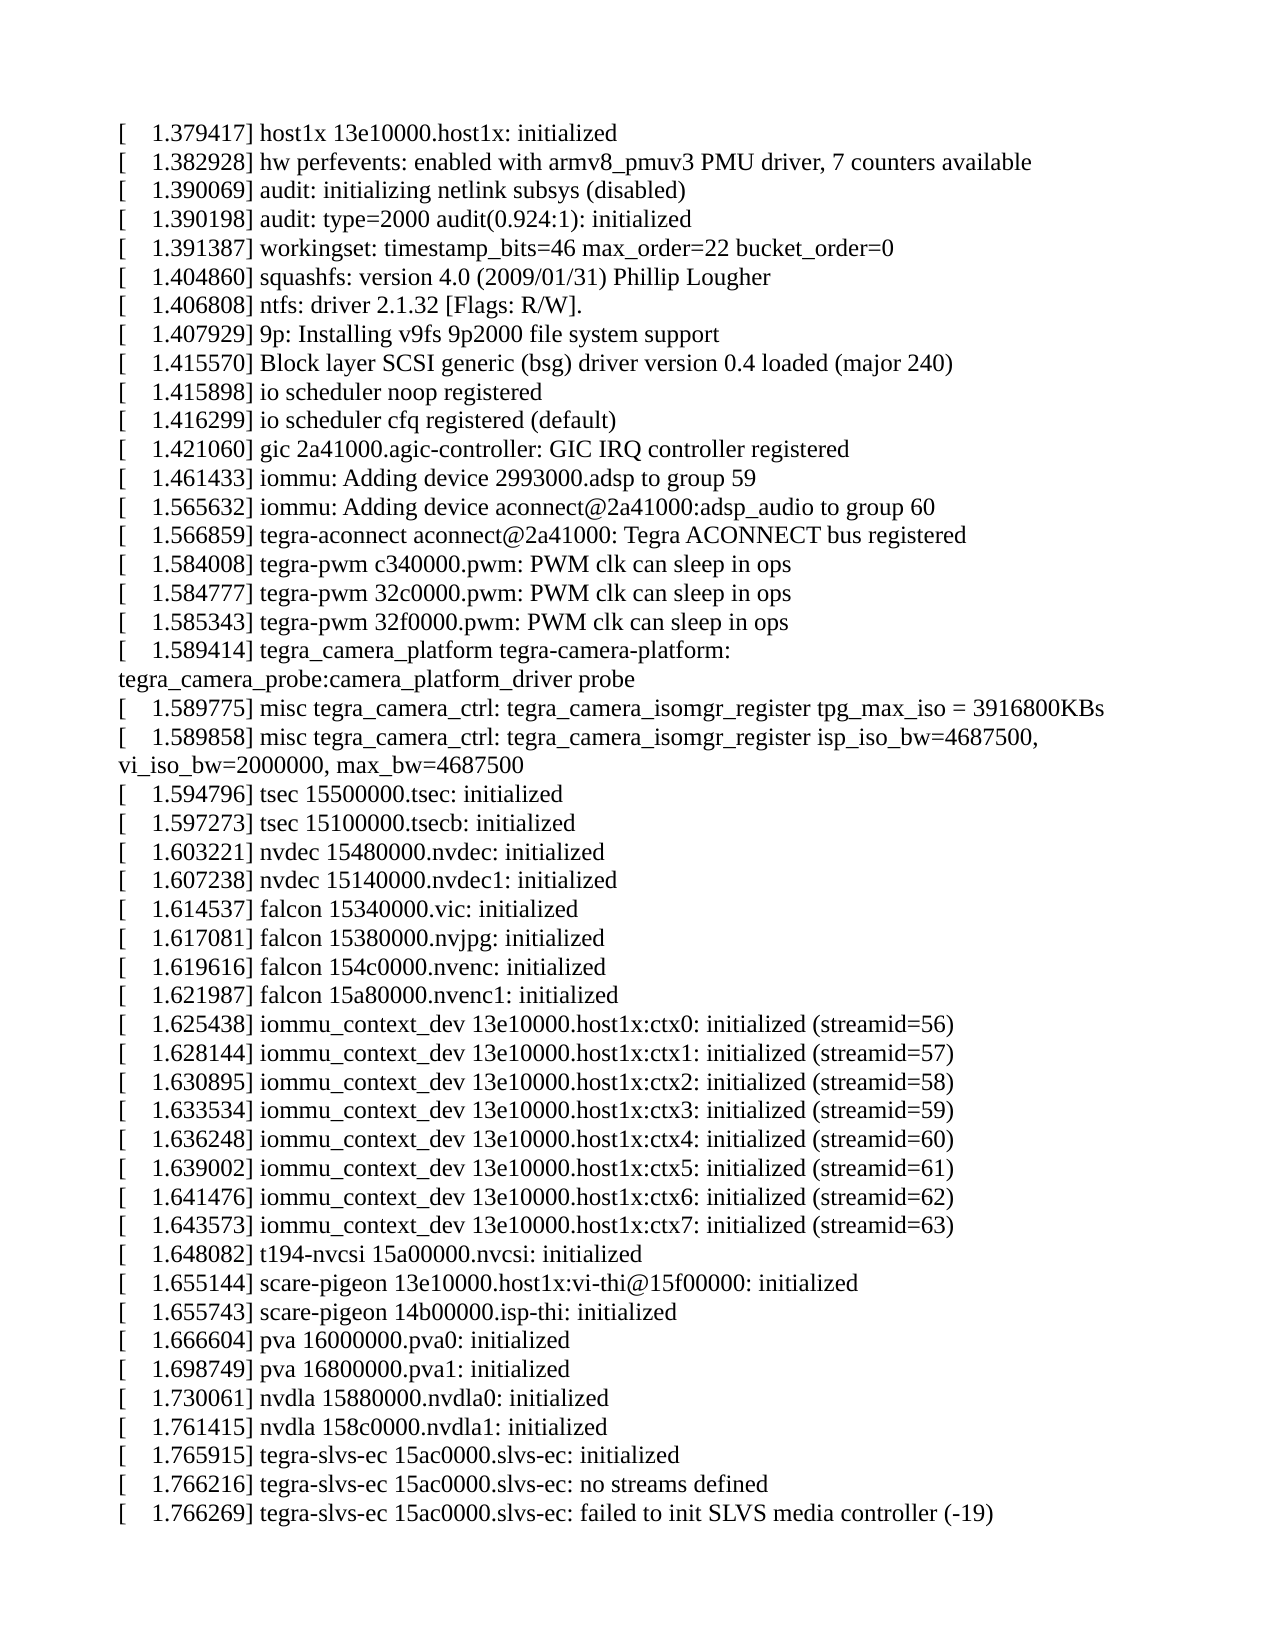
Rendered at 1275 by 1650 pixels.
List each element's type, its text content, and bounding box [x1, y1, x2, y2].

text [ 1.614537] falcon 15340000.vic: initialized [118, 894, 1157, 923]
text [ 1.589414] tegra_camera_platform tegra-camera-platform: tegra_camera_probe:camera_platform_driver probe [118, 636, 1157, 693]
text [ 1.382928] hw perfevents: enabled with armv8_pmuv3 PMU driver, 7 counters available [118, 147, 1157, 176]
text [ 1.633534] iommu_context_dev 13e10000.host1x:ctx3: initialized (streamid=59) [118, 1096, 1157, 1124]
text [ 1.617081] falcon 15380000.nvjpg: initialized [118, 923, 1157, 952]
text [ 1.621987] falcon 15a80000.nvenc1: initialized [118, 981, 1157, 1009]
text [ 1.639002] iommu_context_dev 13e10000.host1x:ctx5: initialized (streamid=61) [118, 1153, 1157, 1182]
text [ 1.391387] workingset: timestamp_bits=46 max_order=22 bucket_order=0 [118, 233, 1157, 262]
text [ 1.589775] misc tegra_camera_ctrl: tegra_camera_isomgr_register tpg_max_iso = 3916800KBs [118, 693, 1157, 722]
text [ 1.404860] squashfs: version 4.0 (2009/01/31) Phillip Lougher [118, 262, 1157, 291]
text [ 1.761415] nvdla 158c0000.nvdla1: initialized [118, 1412, 1157, 1441]
text [ 1.415570] Block layer SCSI generic (bsg) driver version 0.4 loaded (major 240) [118, 348, 1157, 377]
text [ 1.619616] falcon 154c0000.nvenc: initialized [118, 952, 1157, 981]
text [ 1.628144] iommu_context_dev 13e10000.host1x:ctx1: initialized (streamid=57) [118, 1038, 1157, 1067]
text [ 1.666604] pva 16000000.pva0: initialized [118, 1326, 1157, 1354]
text [ 1.636248] iommu_context_dev 13e10000.host1x:ctx4: initialized (streamid=60) [118, 1124, 1157, 1153]
text [ 1.597273] tsec 15100000.tsecb: initialized [118, 808, 1157, 837]
text [ 1.379417] host1x 13e10000.host1x: initialized [118, 118, 1157, 147]
text [ 1.390198] audit: type=2000 audit(0.924:1): initialized [118, 204, 1157, 233]
text [ 1.607238] nvdec 15140000.nvdec1: initialized [118, 866, 1157, 894]
text [ 1.406808] ntfs: driver 2.1.32 [Flags: R/W]. [118, 291, 1157, 319]
text [ 1.415898] io scheduler noop registered [118, 377, 1157, 406]
text [ 1.603221] nvdec 15480000.nvdec: initialized [118, 837, 1157, 866]
text [ 1.655743] scare-pigeon 14b00000.isp-thi: initialized [118, 1297, 1157, 1326]
text [ 1.766269] tegra-slvs-ec 15ac0000.slvs-ec: failed to init SLVS media controller (-19) [118, 1498, 1157, 1527]
text [ 1.643573] iommu_context_dev 13e10000.host1x:ctx7: initialized (streamid=63) [118, 1211, 1157, 1239]
text [ 1.589858] misc tegra_camera_ctrl: tegra_camera_isomgr_register isp_iso_bw=4687500, vi_iso_bw=2000000, max_bw=4687500 [118, 722, 1157, 779]
text [ 1.648082] t194-nvcsi 15a00000.nvcsi: initialized [118, 1239, 1157, 1268]
text [ 1.585343] tegra-pwm 32f0000.pwm: PWM clk can sleep in ops [118, 607, 1157, 636]
text [ 1.421060] gic 2a41000.agic-controller: GIC IRQ controller registered [118, 434, 1157, 463]
text [ 1.765915] tegra-slvs-ec 15ac0000.slvs-ec: initialized [118, 1441, 1157, 1469]
text [ 1.630895] iommu_context_dev 13e10000.host1x:ctx2: initialized (streamid=58) [118, 1067, 1157, 1096]
text [ 1.416299] io scheduler cfq registered (default) [118, 406, 1157, 434]
text [ 1.407929] 9p: Installing v9fs 9p2000 file system support [118, 319, 1157, 348]
text [ 1.584777] tegra-pwm 32c0000.pwm: PWM clk can sleep in ops [118, 578, 1157, 607]
text [ 1.641476] iommu_context_dev 13e10000.host1x:ctx6: initialized (streamid=62) [118, 1182, 1157, 1211]
text [ 1.584008] tegra-pwm c340000.pwm: PWM clk can sleep in ops [118, 549, 1157, 578]
text [ 1.766216] tegra-slvs-ec 15ac0000.slvs-ec: no streams defined [118, 1469, 1157, 1498]
text [ 1.566859] tegra-aconnect aconnect@2a41000: Tegra ACONNECT bus registered [118, 521, 1157, 549]
text [ 1.594796] tsec 15500000.tsec: initialized [118, 779, 1157, 808]
text [ 1.390069] audit: initializing netlink subsys (disabled) [118, 176, 1157, 204]
text [ 1.698749] pva 16800000.pva1: initialized [118, 1354, 1157, 1383]
text [ 1.655144] scare-pigeon 13e10000.host1x:vi-thi@15f00000: initialized [118, 1268, 1157, 1297]
text [ 1.730061] nvdla 15880000.nvdla0: initialized [118, 1383, 1157, 1412]
text [ 1.625438] iommu_context_dev 13e10000.host1x:ctx0: initialized (streamid=56) [118, 1009, 1157, 1038]
text [ 1.565632] iommu: Adding device aconnect@2a41000:adsp_audio to group 60 [118, 492, 1157, 521]
text [ 1.461433] iommu: Adding device 2993000.adsp to group 59 [118, 463, 1157, 492]
